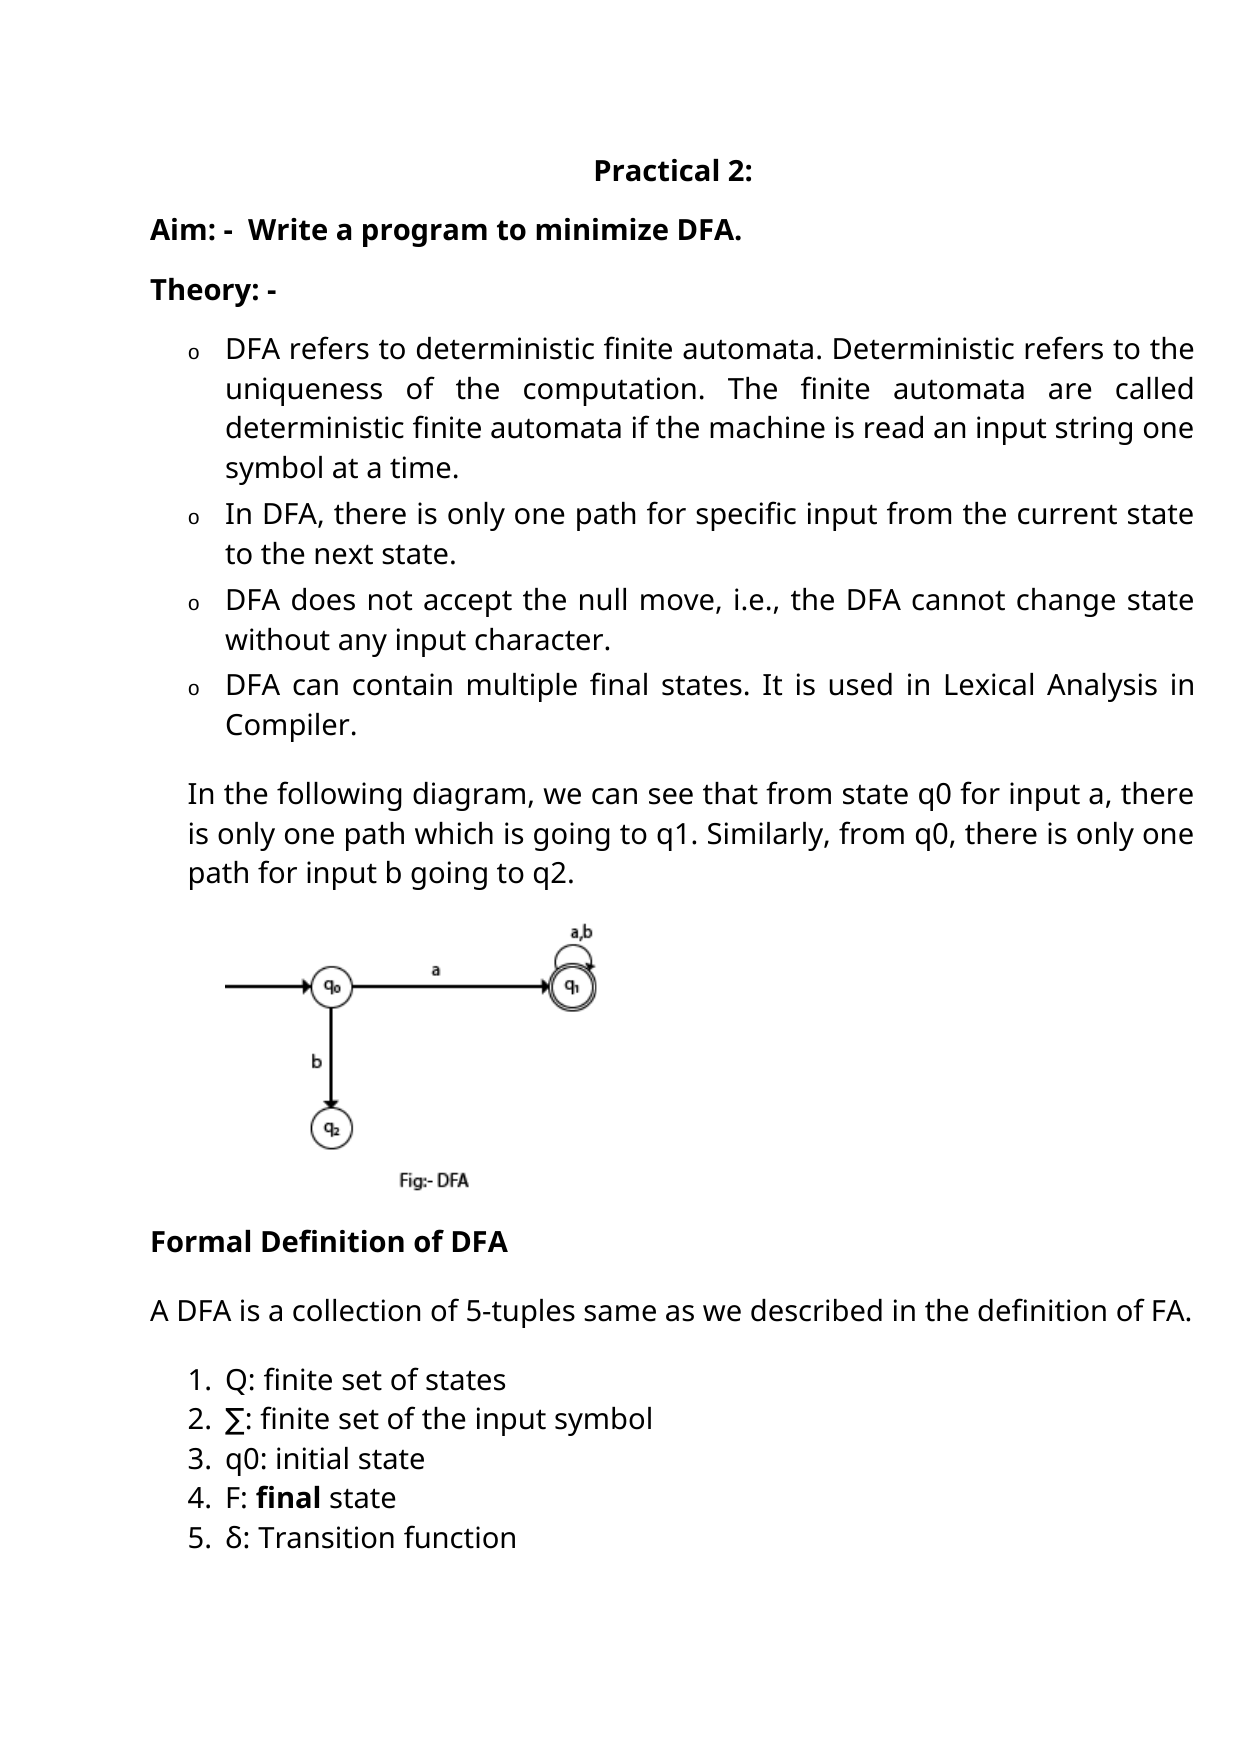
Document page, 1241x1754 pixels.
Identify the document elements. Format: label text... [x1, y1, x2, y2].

list Q: finite set of states [187, 1359, 1196, 1398]
text In the following diagram, we can see that from state q0 for input a, there is only one path which is going to q1. Similarly, from q0, there is only one path for input b going to q2. [187, 773, 1196, 892]
text Aim: - Write a program to minimize DFA. [150, 209, 1196, 249]
picture [225, 921, 597, 1192]
text Practical 2: [150, 150, 1196, 190]
list ∑: finite set of the input symbol [187, 1398, 1196, 1438]
text Theory: - [150, 269, 1196, 309]
subtitle Formal Definition of DFA [150, 1221, 1196, 1261]
list DFA refers to deterministic finite automata. Deterministic refers to the uniqueness of the computation. The finite automata are called deterministic finite automata if the machine is read an input string one symbol at a time. [187, 328, 1196, 487]
list DFA can contain multiple final states. It is used in Lexical Analysis in Compiler. [187, 665, 1196, 744]
text A DFA is a collection of 5-tuples same as we described in the definition of FA. [150, 1290, 1196, 1329]
list F: final state [187, 1478, 1196, 1517]
list DFA does not accept the null move, i.e., the DFA cannot change state without any input character. [187, 579, 1196, 658]
list q0: initial state [187, 1438, 1196, 1478]
list In DFA, there is only one path for specific input from the current state to the next state. [187, 493, 1196, 573]
list δ: Transition function [187, 1517, 1196, 1557]
